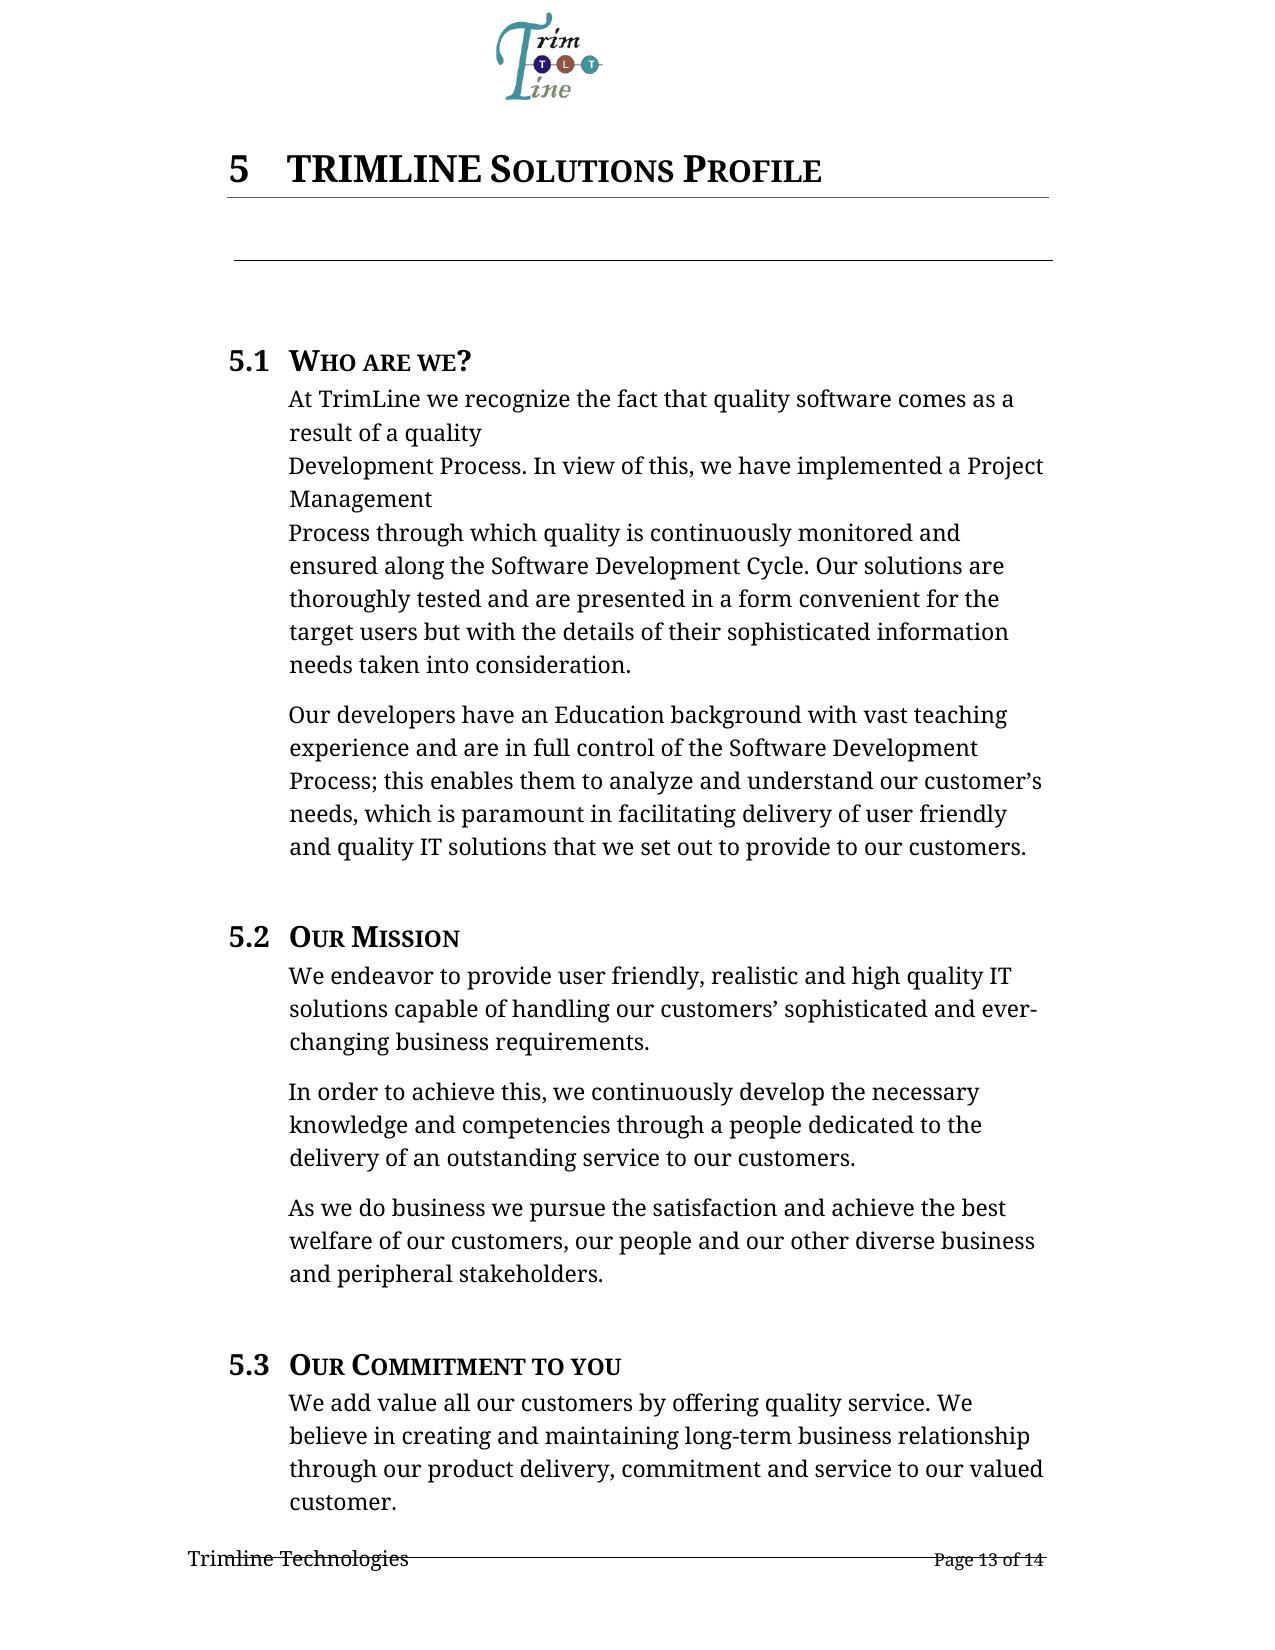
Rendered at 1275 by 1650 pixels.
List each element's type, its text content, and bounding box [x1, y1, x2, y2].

subtitle TRIMLINE SOLUTIONS PROFILE [228, 142, 1054, 193]
text Development Process. In view of this, we have implemented a Project Management [288, 450, 1046, 514]
subtitle OUR MISSION [228, 917, 1054, 956]
text We endeavor to provide user friendly, realistic and high quality IT solutions capable of handling our customers’ sophisticated and ever-changing business requirements. [288, 959, 1046, 1057]
text In order to achieve this, we continuously develop the necessary knowledge and competencies through a people dedicated to the delivery of an outstanding service to our customers. [288, 1076, 1046, 1173]
text We add value all our customers by offering quality service. We believe in creating and maintaining long-term business relationship through our product delivery, commitment and service to our valued customer. [288, 1387, 1046, 1517]
text As we do business we pursue the satisfaction and achieve the best welfare of our customers, our people and our other diverse business and peripheral stakeholders. [288, 1192, 1046, 1289]
picture [489, 12, 603, 100]
subtitle OUR COMMITMENT TO YOU [228, 1344, 1054, 1383]
text At TrimLine we recognize the fact that quality software comes as a result of a quality [288, 383, 1046, 448]
text Process through which quality is continuously monitored and ensured along the Software Development Cycle. Our solutions are thoroughly tested and are presented in a form convenient for the target users but with the details of their sophisticated information needs taken into consideration. [288, 516, 1046, 680]
text Our developers have an Education background with vast teaching experience and are in full control of the Software Development Process; this enables them to analyze and understand our customer’s needs, which is paramount in facilitating delivery of user friendly and quality IT solutions that we set out to provide to our customers. [288, 699, 1046, 862]
subtitle WHO ARE WE? [228, 341, 1054, 380]
